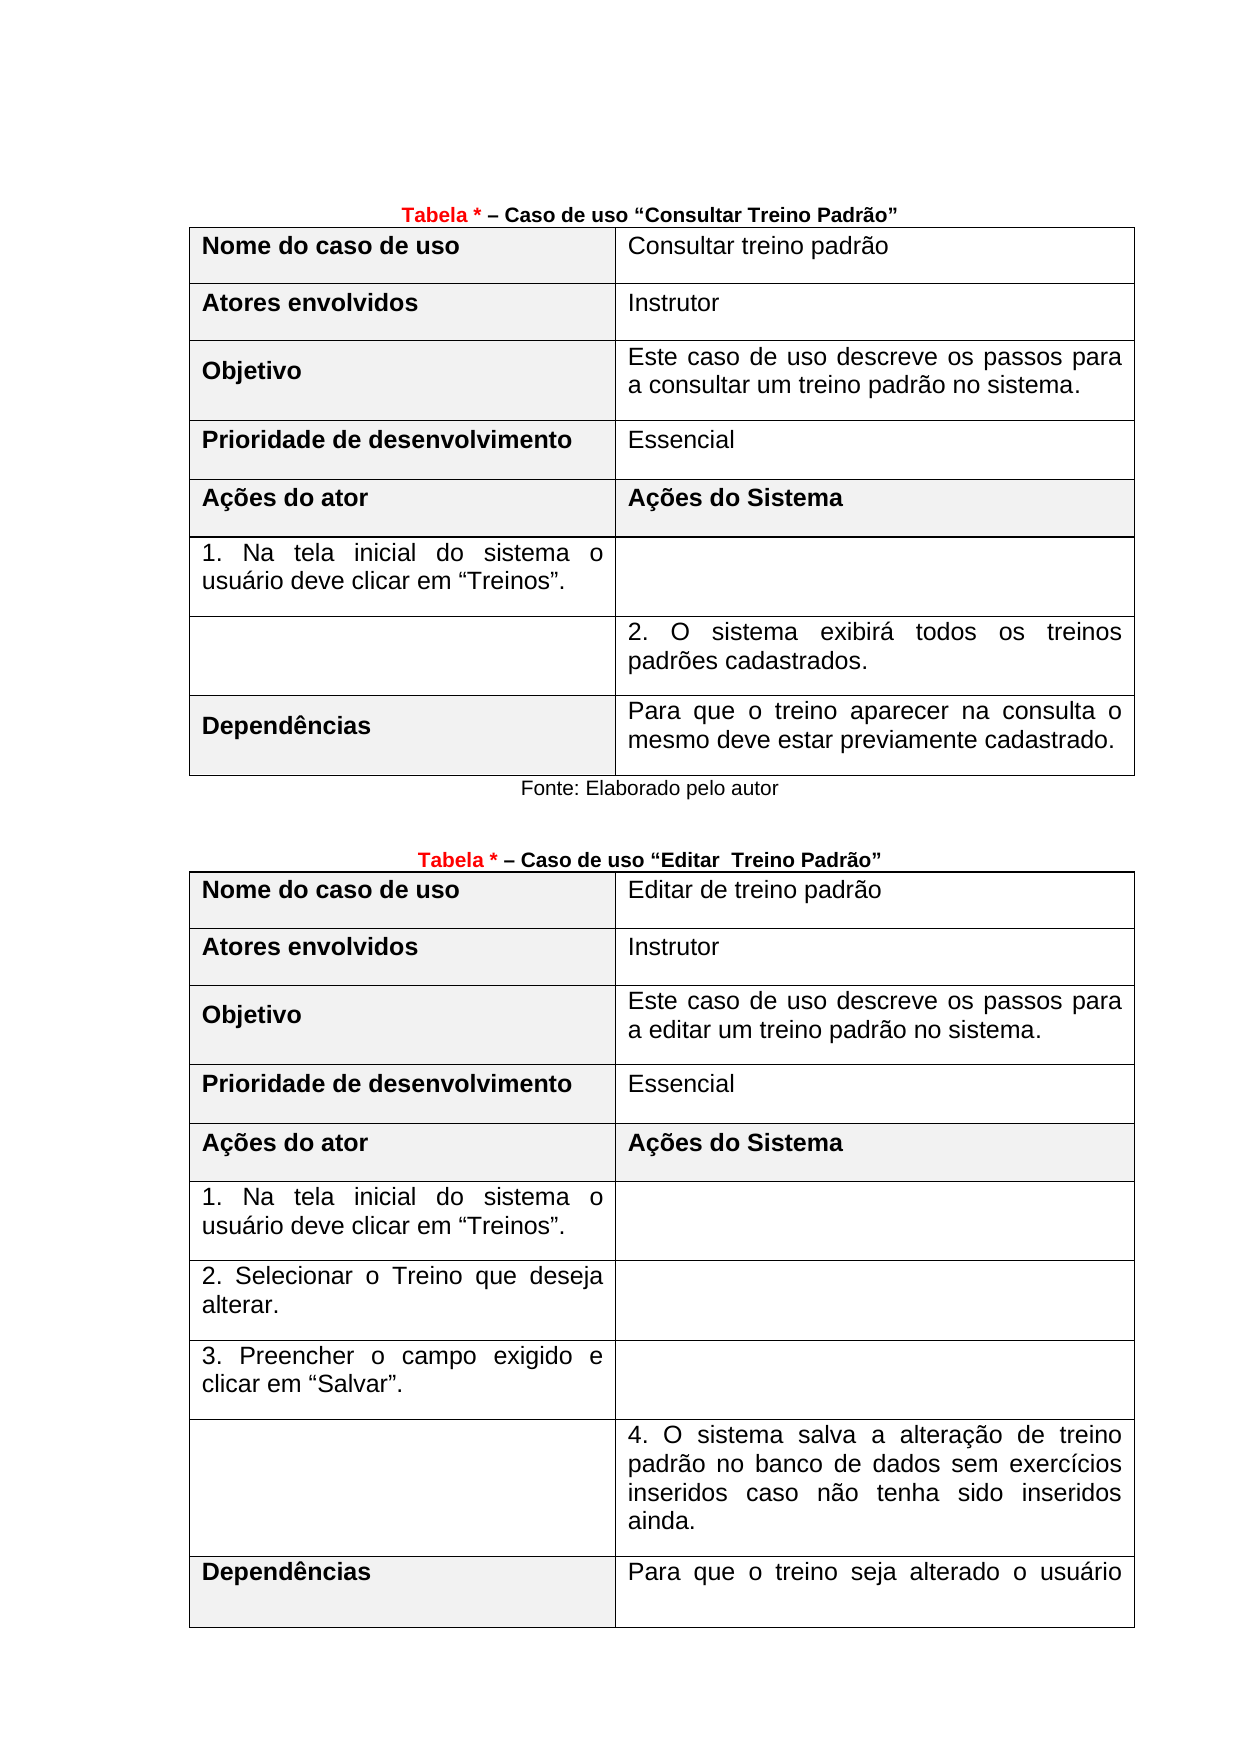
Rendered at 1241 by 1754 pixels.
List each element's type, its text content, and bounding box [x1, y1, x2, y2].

table_cell Ações do Sistema [616, 1124, 1134, 1181]
table_cell Objetivo [190, 986, 615, 1064]
text Fonte: Elaborado pelo autor [177, 776, 1122, 799]
table_cell Atores envolvidos [190, 929, 615, 985]
table_cell [616, 1341, 1134, 1419]
table_header Consultar treino padrão [616, 228, 1134, 283]
table_cell Atores envolvidos [190, 284, 615, 340]
table_header Nome do caso de uso [190, 873, 615, 928]
table_cell Ações do ator [190, 480, 615, 536]
table_cell 2. O sistema exibirá todos os treinos padrões cadastrados. [616, 617, 1134, 695]
table_cell 1. Na tela inicial do sistema o usuário deve clicar em “Treinos”. [190, 1182, 615, 1260]
table_cell 4. O sistema salva a alteração de treino padrão no banco de dados sem exercícios inseridos caso não tenha sido inseridos ainda. [616, 1420, 1134, 1556]
table_cell [616, 538, 1134, 616]
table_header Nome do caso de uso [190, 228, 615, 283]
table_cell Prioridade de desenvolvimento [190, 421, 615, 479]
table_cell Para que o treino aparecer na consulta o mesmo deve estar previamente cadastrado. [616, 696, 1134, 774]
table_cell [190, 1420, 615, 1556]
table_cell 2. Selecionar o Treino que deseja alterar. [190, 1261, 615, 1339]
table_cell Instrutor [616, 284, 1134, 340]
text Tabela * – Caso de uso “Consultar Treino Padrão” [177, 203, 1122, 227]
table_cell [190, 617, 615, 695]
table_cell [616, 1182, 1134, 1260]
table_cell Dependências [190, 696, 615, 774]
table_cell Objetivo [190, 341, 615, 420]
table_cell Ações do Sistema [616, 480, 1134, 536]
table_header Editar de treino padrão [616, 873, 1134, 928]
table_cell Ações do ator [190, 1124, 615, 1181]
table_cell Essencial [616, 1065, 1134, 1123]
table_cell Este caso de uso descreve os passos para a editar um treino padrão no sistema. [616, 986, 1134, 1064]
text Tabela * – Caso de uso “Editar Treino Padrão” [177, 847, 1122, 871]
table_cell Este caso de uso descreve os passos para a consultar um treino padrão no sistema. [616, 341, 1134, 420]
table_cell 3. Preencher o campo exigido e clicar em “Salvar”. [190, 1341, 615, 1419]
table_cell Prioridade de desenvolvimento [190, 1065, 615, 1123]
table_cell Essencial [616, 421, 1134, 479]
table_cell 1. Na tela inicial do sistema o usuário deve clicar em “Treinos”. [190, 538, 615, 616]
table_cell [616, 1261, 1134, 1339]
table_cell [616, 1557, 1134, 1627]
table_cell Dependências [190, 1557, 615, 1627]
table_cell Instrutor [616, 929, 1134, 985]
